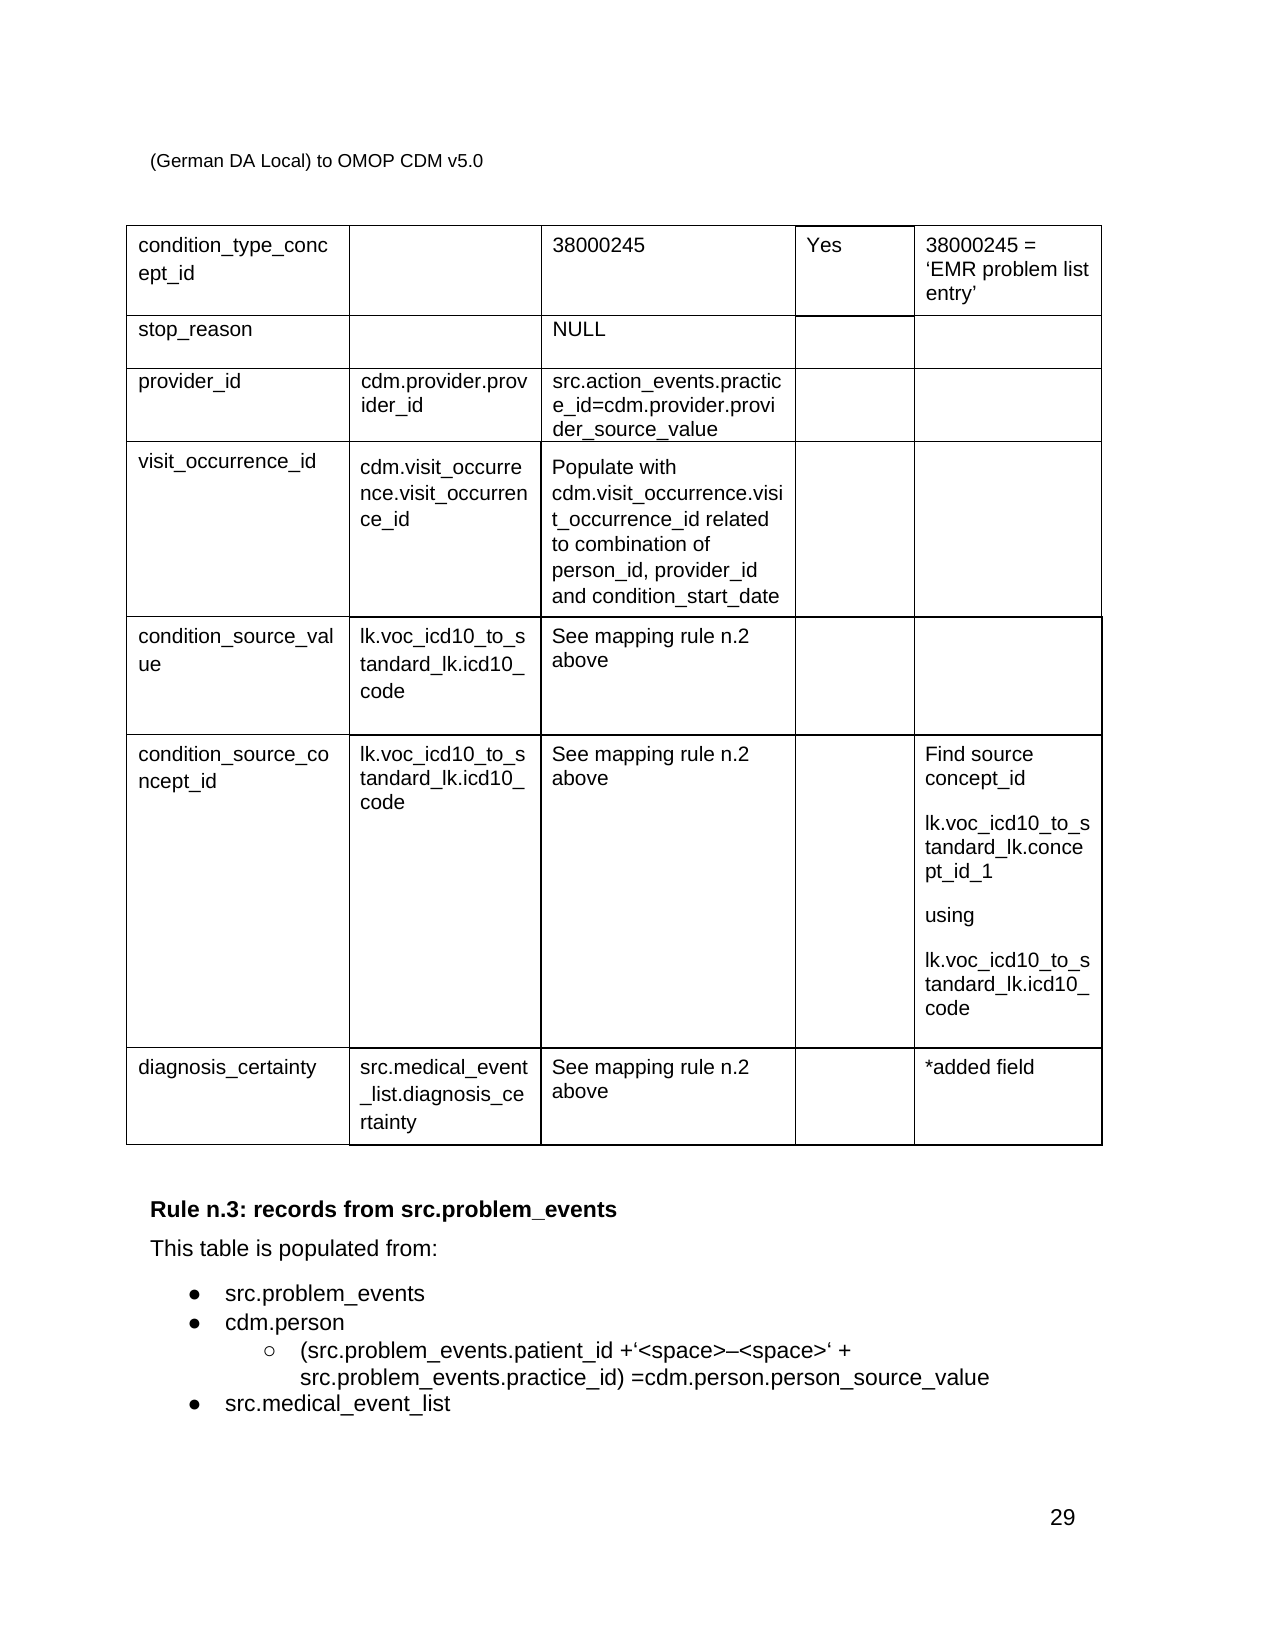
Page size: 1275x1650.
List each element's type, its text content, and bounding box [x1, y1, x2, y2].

text This table is populated from: [150, 1235, 1125, 1262]
table_cell [350, 316, 541, 368]
table_cell provider_id [127, 369, 349, 441]
table_cell [796, 317, 914, 368]
table_cell *added field [915, 1049, 1101, 1144]
list (src.problem_events.patient_id +‘<space>–<space>‘ + src.problem_events.practice_id) =cdm.person.person_source_value [262, 1337, 1125, 1390]
table_cell cdm.visit_occurrence.visit_occurrence_id [350, 442, 540, 616]
table_cell See mapping rule n.2 above [542, 1049, 795, 1144]
table_cell [915, 442, 1101, 616]
table_cell 38000245 = ‘EMR problem list entry’ [915, 226, 1101, 315]
table_cell condition_type_concept_id [127, 226, 349, 315]
table_cell [915, 316, 1101, 368]
table_cell lk.voc_icd10_to_standard_lk.icd10_code [350, 618, 540, 734]
table_cell See mapping rule n.2 above [542, 618, 795, 734]
table_cell [796, 618, 914, 734]
table_cell Find source concept_id lk.voc_icd10_to_standard_lk.concept_id_1 using lk.voc_icd10_to_standard_lk.icd10_code [915, 736, 1101, 1047]
table_cell visit_occurrence_id [127, 442, 349, 616]
list src.problem_events [187, 1280, 1125, 1307]
table_cell cdm.provider.provider_id [350, 369, 541, 441]
table_cell condition_source_concept_id [127, 735, 349, 1047]
table_cell Populate with cdm.visit_occurrence.visit_occurrence_id related to combination of person_id, provider_id and condition_start_date [542, 442, 795, 616]
table_cell src.action_events.practice_id=cdm.provider.provider_source_value [542, 369, 795, 441]
table_cell NULL [542, 316, 795, 368]
table_cell diagnosis_certainty [127, 1048, 349, 1144]
table_cell condition_source_value [127, 617, 349, 734]
table_cell See mapping rule n.2 above [542, 736, 795, 1047]
table_cell [796, 369, 914, 441]
table_cell src.medical_event_list.diagnosis_certainty [350, 1049, 540, 1144]
list cdm.person [187, 1309, 1125, 1335]
table_cell Yes [796, 227, 914, 315]
table_cell [915, 369, 1101, 441]
table_cell [796, 736, 914, 1047]
table_cell [350, 226, 541, 315]
table_cell [796, 442, 914, 616]
subtitle Rule n.3: records from src.problem_events [150, 1196, 1125, 1223]
table_cell lk.voc_icd10_to_standard_lk.icd10_code [350, 736, 540, 1047]
table_cell [915, 618, 1101, 734]
table_cell 38000245 [542, 226, 795, 315]
table_cell stop_reason [127, 316, 349, 368]
table_cell [796, 1049, 914, 1144]
list src.medical_event_list [187, 1390, 1125, 1416]
